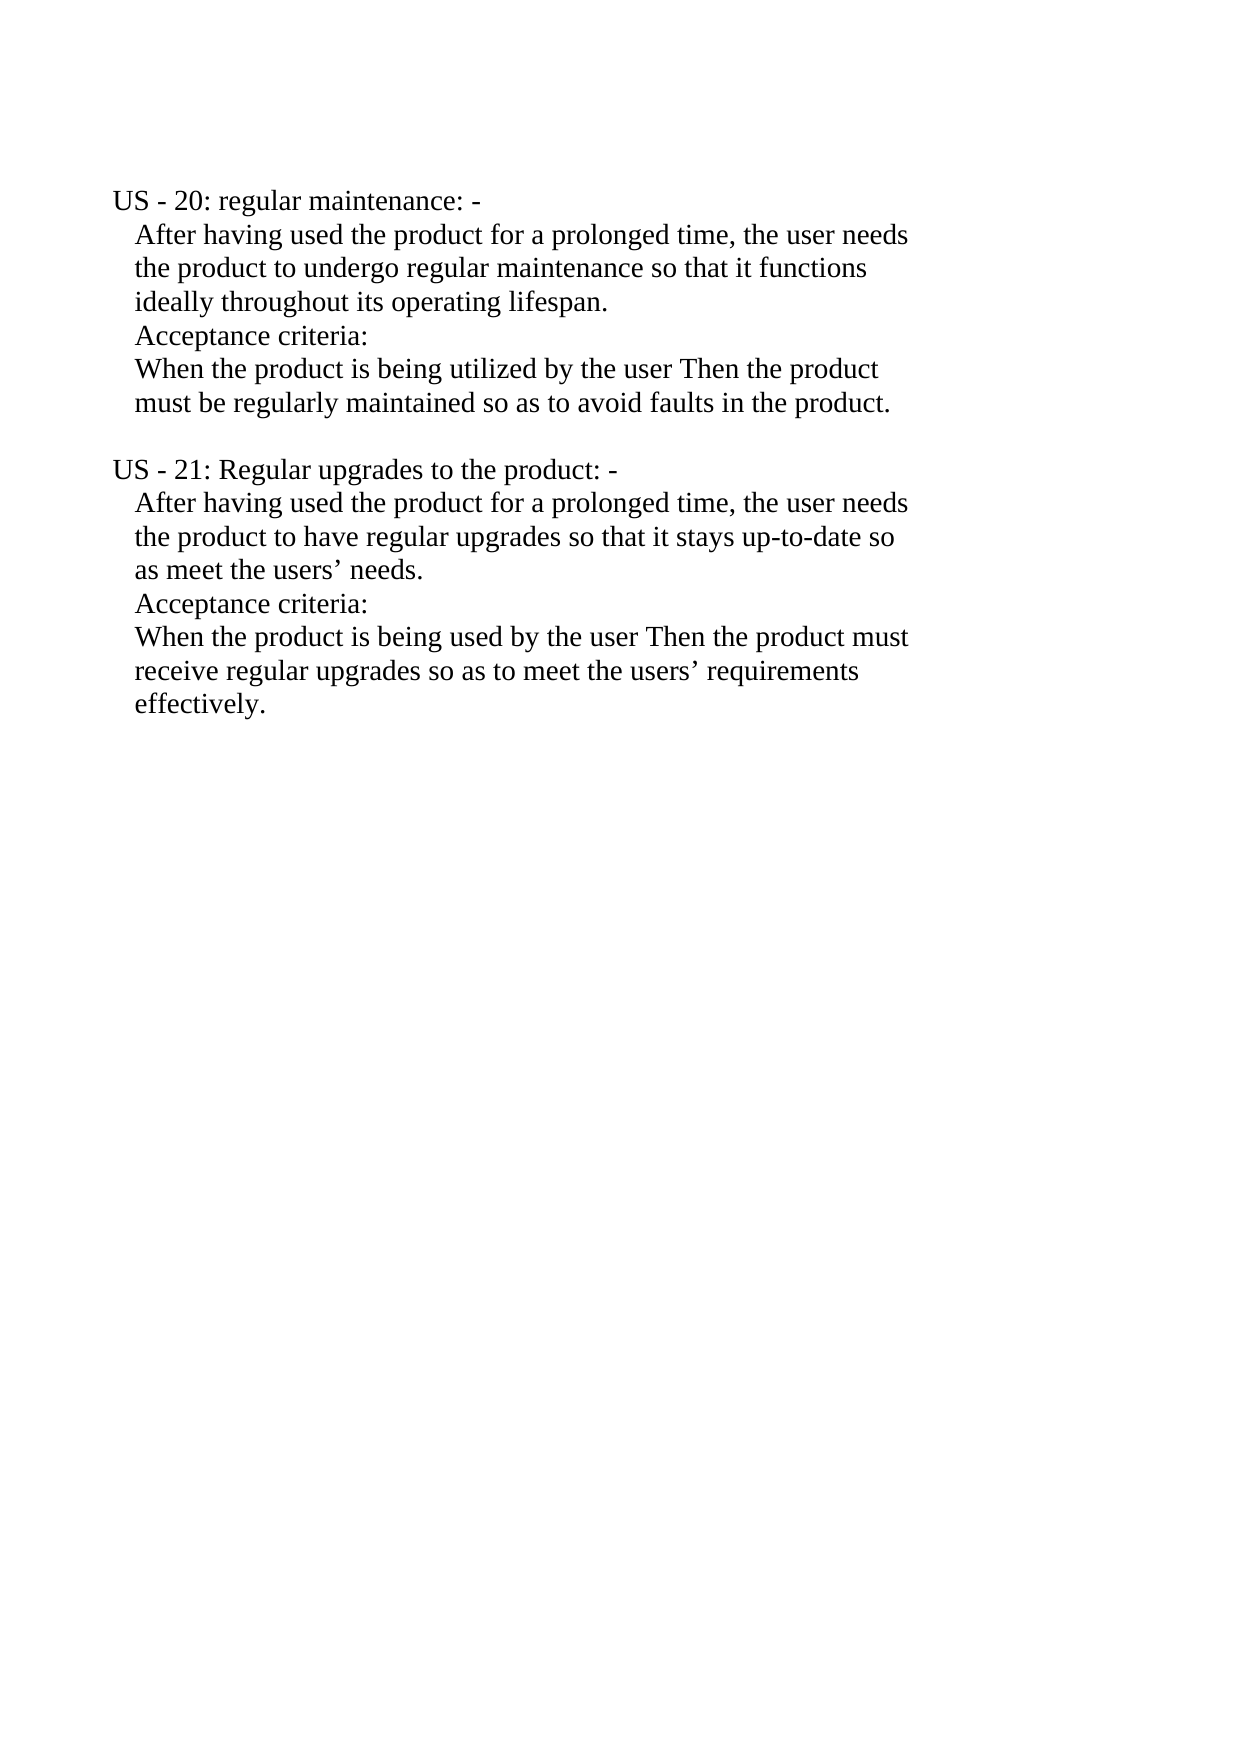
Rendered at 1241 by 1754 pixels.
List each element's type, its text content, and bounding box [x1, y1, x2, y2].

text the product to have regular upgrades so that it stays up-to-date so [112, 519, 1128, 552]
text the product to undergo regular maintenance so that it functions [112, 251, 1128, 284]
text effectively. [112, 687, 1128, 720]
text ideally throughout its operating lifespan. [112, 284, 1128, 318]
text After having used the product for a prolonged time, the user needs [112, 485, 1128, 519]
text US - 21: Regular upgrades to the product: - [112, 452, 1128, 485]
text Acceptance criteria: [112, 318, 1128, 351]
text When the product is being utilized by the user Then the product [112, 351, 1128, 385]
text US - 20: regular maintenance: - [112, 183, 1128, 217]
text After having used the product for a prolonged time, the user needs [112, 217, 1128, 251]
text receive regular upgrades so as to meet the users’ requirements [112, 653, 1128, 687]
text When the product is being used by the user Then the product must [112, 619, 1128, 653]
text must be regularly maintained so as to avoid faults in the product. [112, 385, 1128, 418]
text Acceptance criteria: [112, 586, 1128, 619]
text as meet the users’ needs. [112, 552, 1128, 586]
